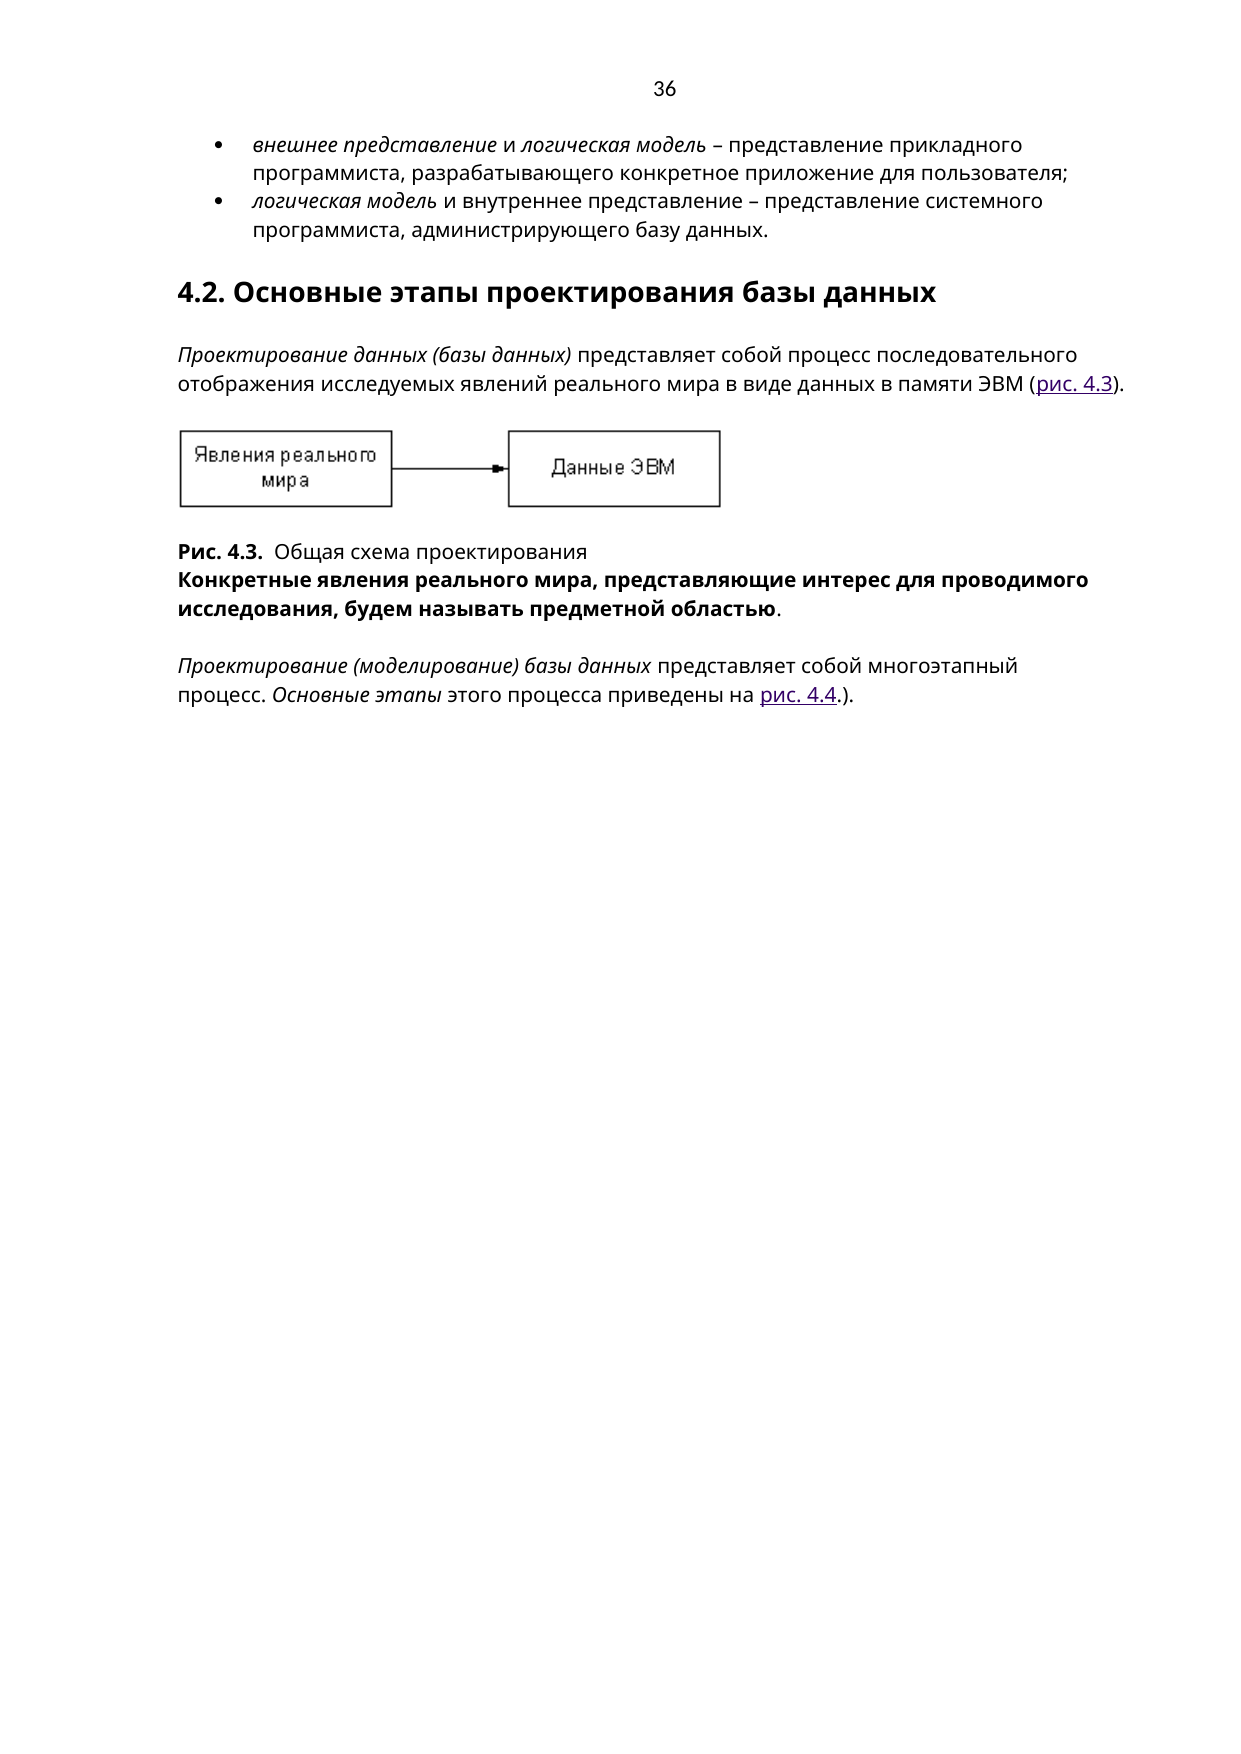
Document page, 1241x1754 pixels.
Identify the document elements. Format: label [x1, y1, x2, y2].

table_cell [177, 130, 1152, 737]
picture [177, 426, 724, 509]
